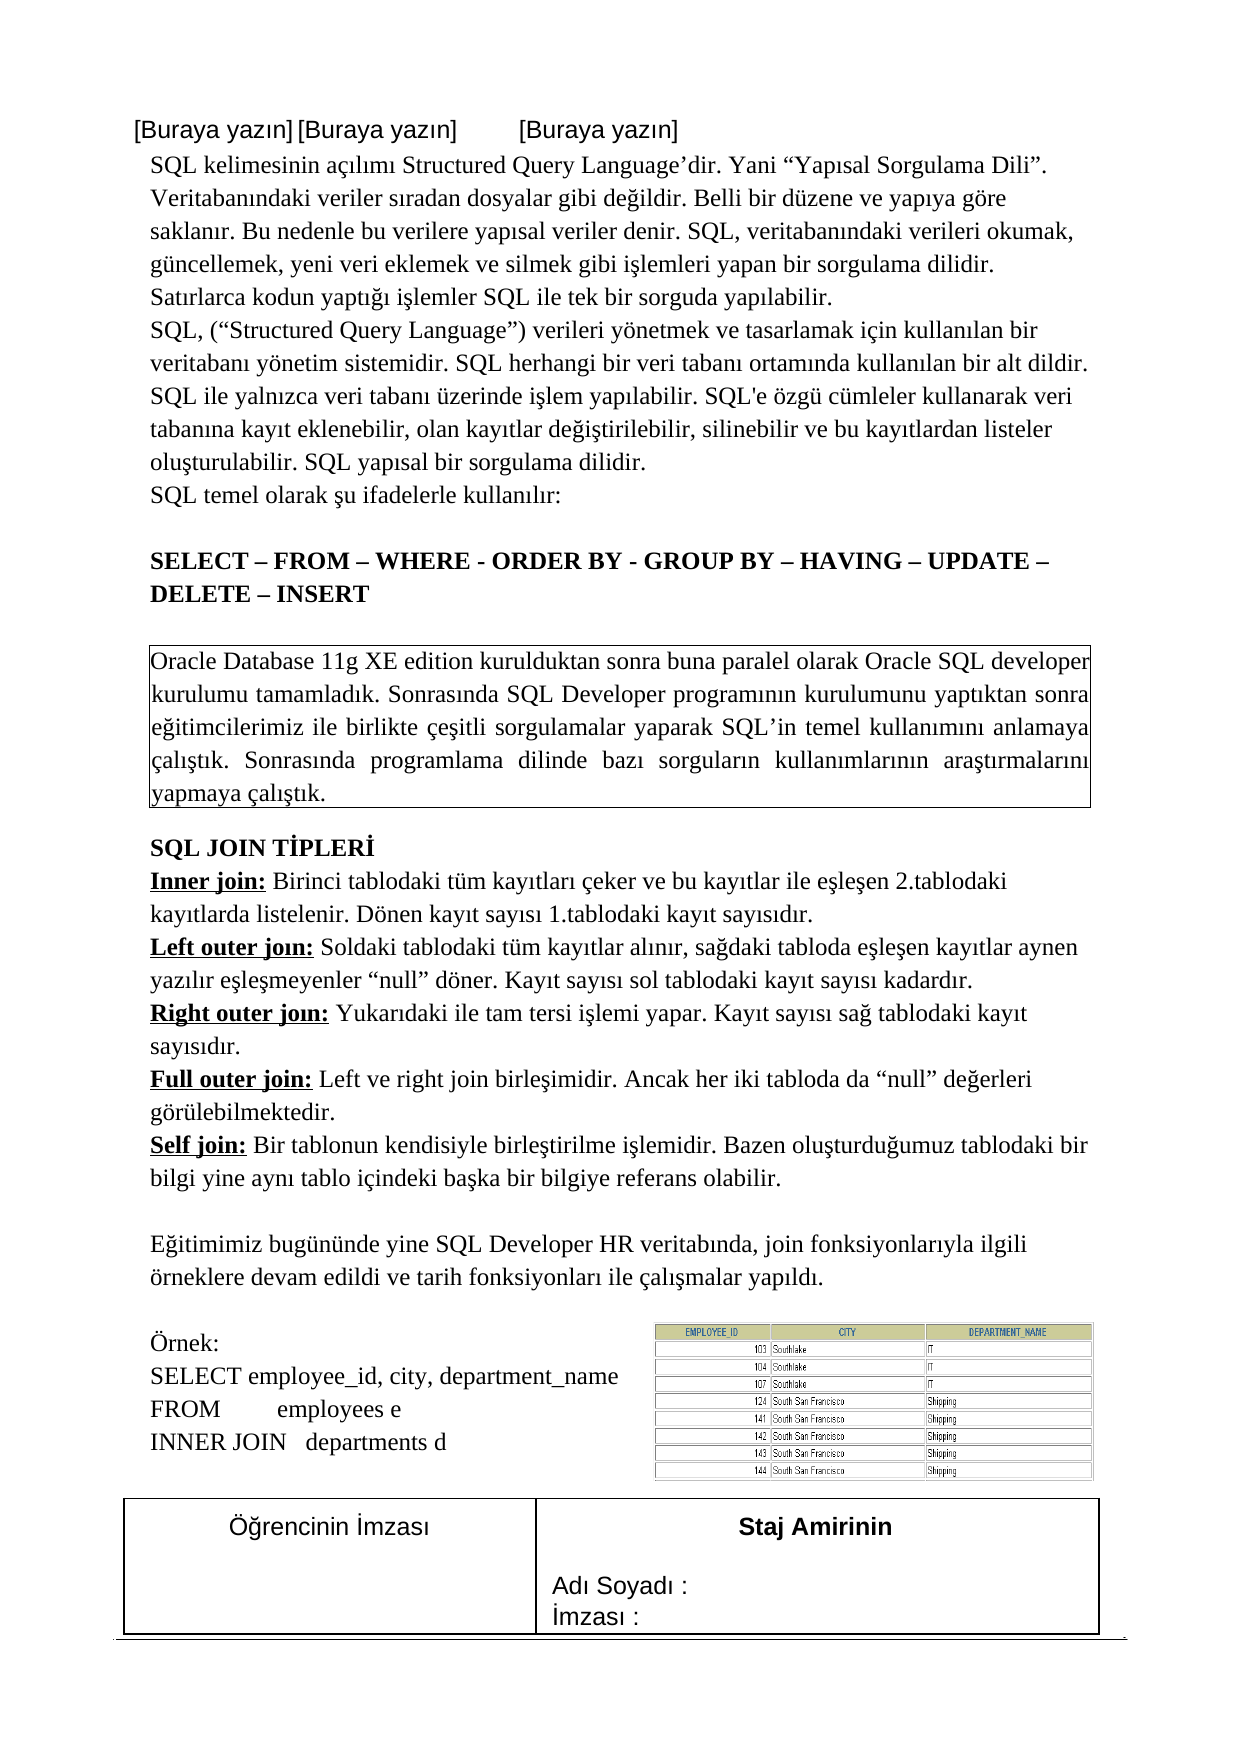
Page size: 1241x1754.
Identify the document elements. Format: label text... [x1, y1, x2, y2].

text SQL, (“Structured Query Language”) verileri yönetmek ve tasarlamak için kullanılan bir veritabanı yönetim sistemidir. SQL herhangi bir veri tabanı ortamında kullanılan bir alt dildir. SQL ile yalnızca veri tabanı üzerinde işlem yapılabilir. SQL'e özgü cümleler kullanarak veri tabanına kayıt eklenebilir, olan kayıtlar değiştirilebilir, silinebilir ve bu kayıtlardan listeler oluşturulabilir. SQL yapısal bir sorgulama dilidir. [150, 315, 1090, 476]
text Örnek: [150, 1328, 653, 1357]
text INNER JOIN departments d [150, 1427, 653, 1456]
text Left outer joın: Soldaki tablodaki tüm kayıtlar alınır, sağdaki tabloda eşleşen kayıtlar aynen yazılır eşleşmeyenler “null” döner. Kayıt sayısı sol tablodaki kayıt sayısı kadardır. [150, 932, 1090, 993]
text Right outer joın: Yukarıdaki ile tam tersi işlemi yapar. Kayıt sayısı sağ tablodaki kayıt sayısıdır. [150, 998, 1090, 1059]
text Inner join: Birinci tablodaki tüm kayıtları çeker ve bu kayıtlar ile eşleşen 2.tablodaki kayıtlarda listelenir. Dönen kayıt sayısı 1.tablodaki kayıt sayısıdır. [150, 866, 1090, 927]
text FROM employees e [150, 1394, 653, 1423]
text Self join: Bir tablonun kendisiyle birleştirilme işlemidir. Bazen oluşturduğumuz tablodaki bir bilgi yine aynı tablo içindeki başka bir bilgiye referans olabilir. [150, 1130, 1090, 1192]
text SELECT – FROM – WHERE - ORDER BY - GROUP BY – HAVING – UPDATE – DELETE – INSERT [150, 546, 1090, 608]
text SQL kelimesinin açılımı Structured Query Language’dir. Yani “Yapısal Sorgulama Dili”. Veritabanındaki veriler sıradan dosyalar gibi değildir. Belli bir düzene ve yapıya göre saklanır. Bu nedenle bu verilere yapısal veriler denir. SQL, veritabanındaki verileri okumak, güncellemek, yeni veri eklemek ve silmek gibi işlemleri yapan bir sorgulama dilidir. Satırlarca kodun yaptığı işlemler SQL ile tek bir sorguda yapılabilir. [150, 150, 1090, 311]
text Eğitimimiz bugününde yine SQL Developer HR veritabında, join fonksiyonlarıyla ilgili örneklere devam edildi ve tarih fonksiyonları ile çalışmalar yapıldı. [150, 1229, 1090, 1291]
text SQL JOIN TİPLERİ [150, 833, 1090, 861]
text Oracle Database 11g XE edition kurulduktan sonra buna paralel olarak Oracle SQL developer kurulumu tamamladık. Sonrasında SQL Developer programının kurulumunu yaptıktan sonra eğitimcilerimiz ile birlikte çeşitli sorgulamalar yaparak SQL’in temel kullanımını anlamaya çalıştık. Sonrasında programlama dilinde bazı sorguların kullanımlarının araştırmalarını yapmaya çalıştık. [150, 646, 1090, 807]
text SELECT employee_id, city, department_name [150, 1361, 653, 1390]
picture [653, 1319, 1095, 1481]
text Full outer join: Left ve right join birleşimidir. Ancak her iki tabloda da “null” değerleri [150, 1064, 1090, 1093]
text görülebilmektedir. [150, 1097, 1090, 1126]
text SQL temel olarak şu ifadelerle kullanılır: [150, 480, 1090, 509]
